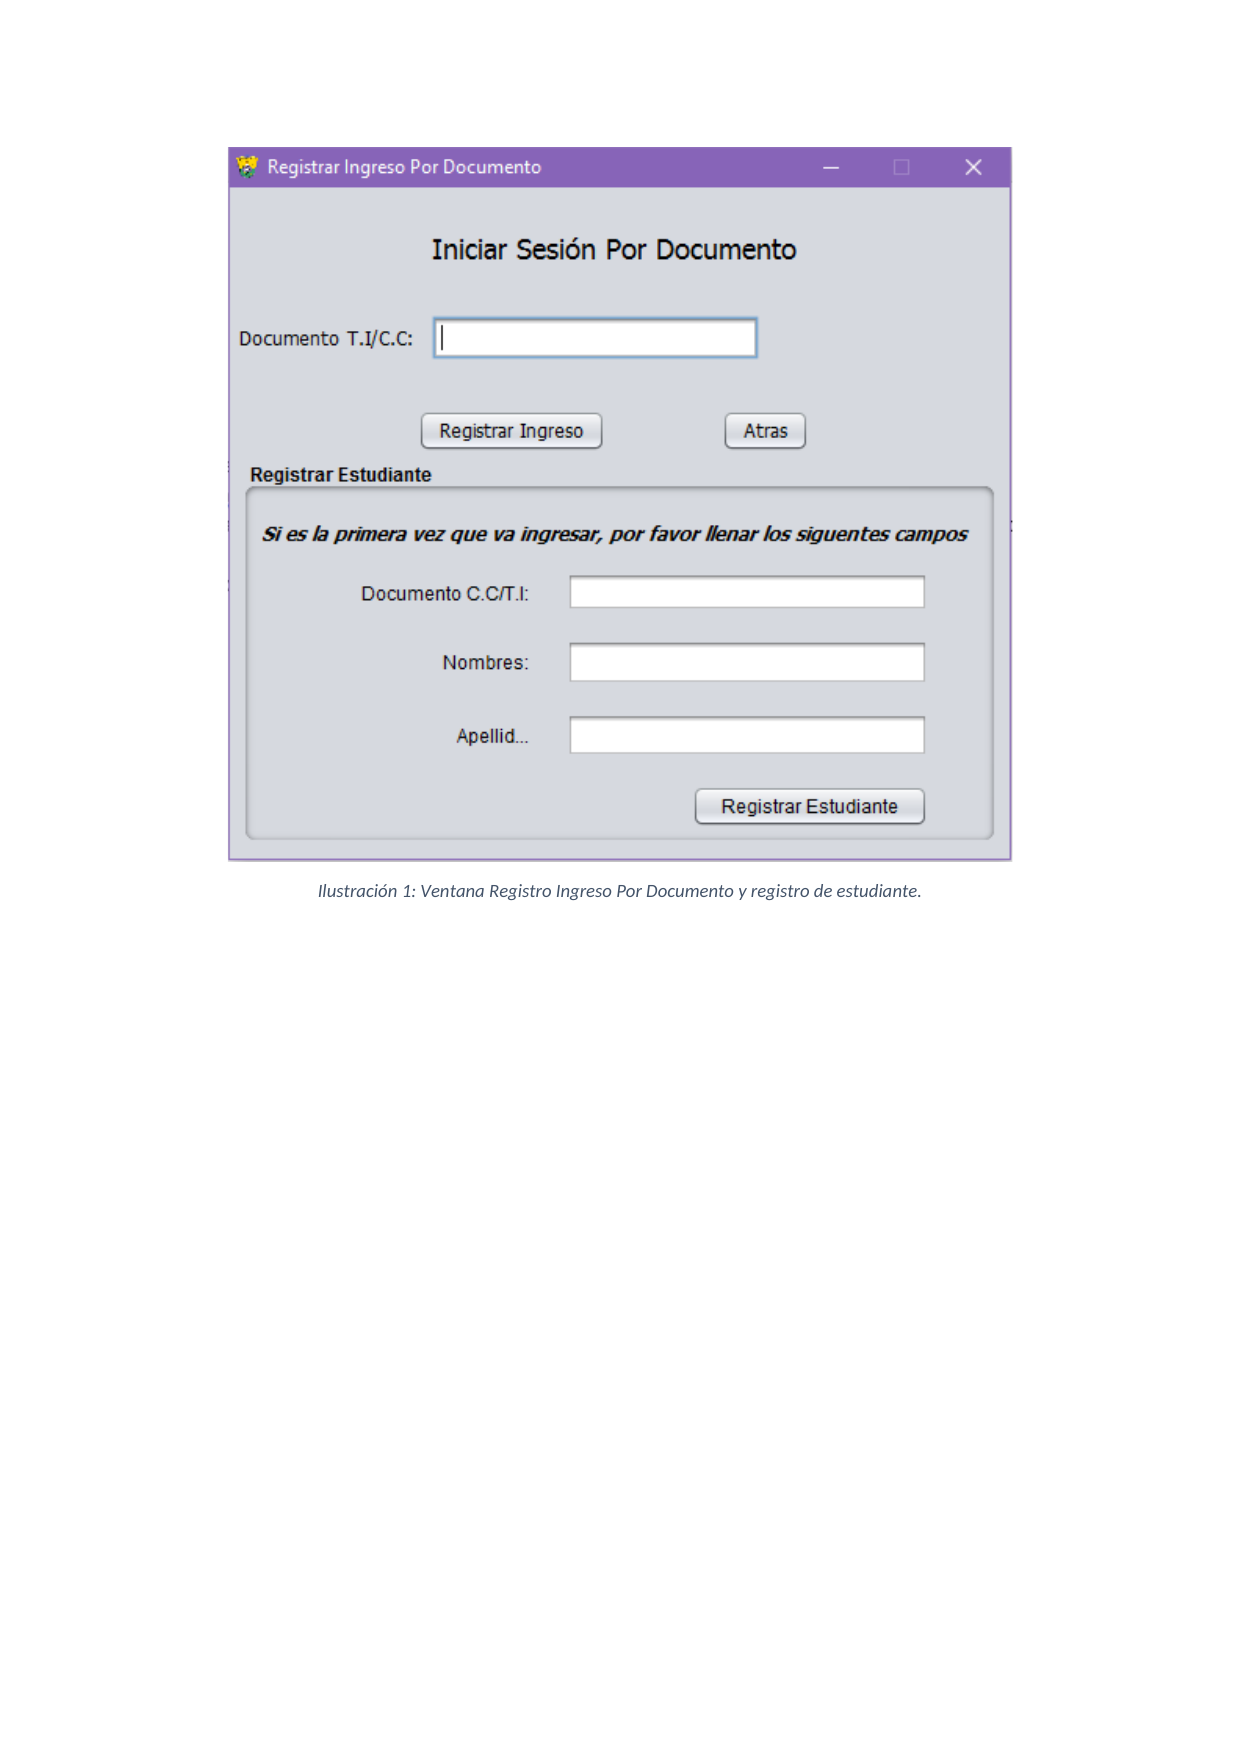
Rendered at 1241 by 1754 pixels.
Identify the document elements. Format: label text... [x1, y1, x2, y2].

text Ilustración 1: Ventana Registro Ingreso Por Documento y registro de estudiante. [177, 880, 1063, 903]
picture [227, 147, 1013, 862]
